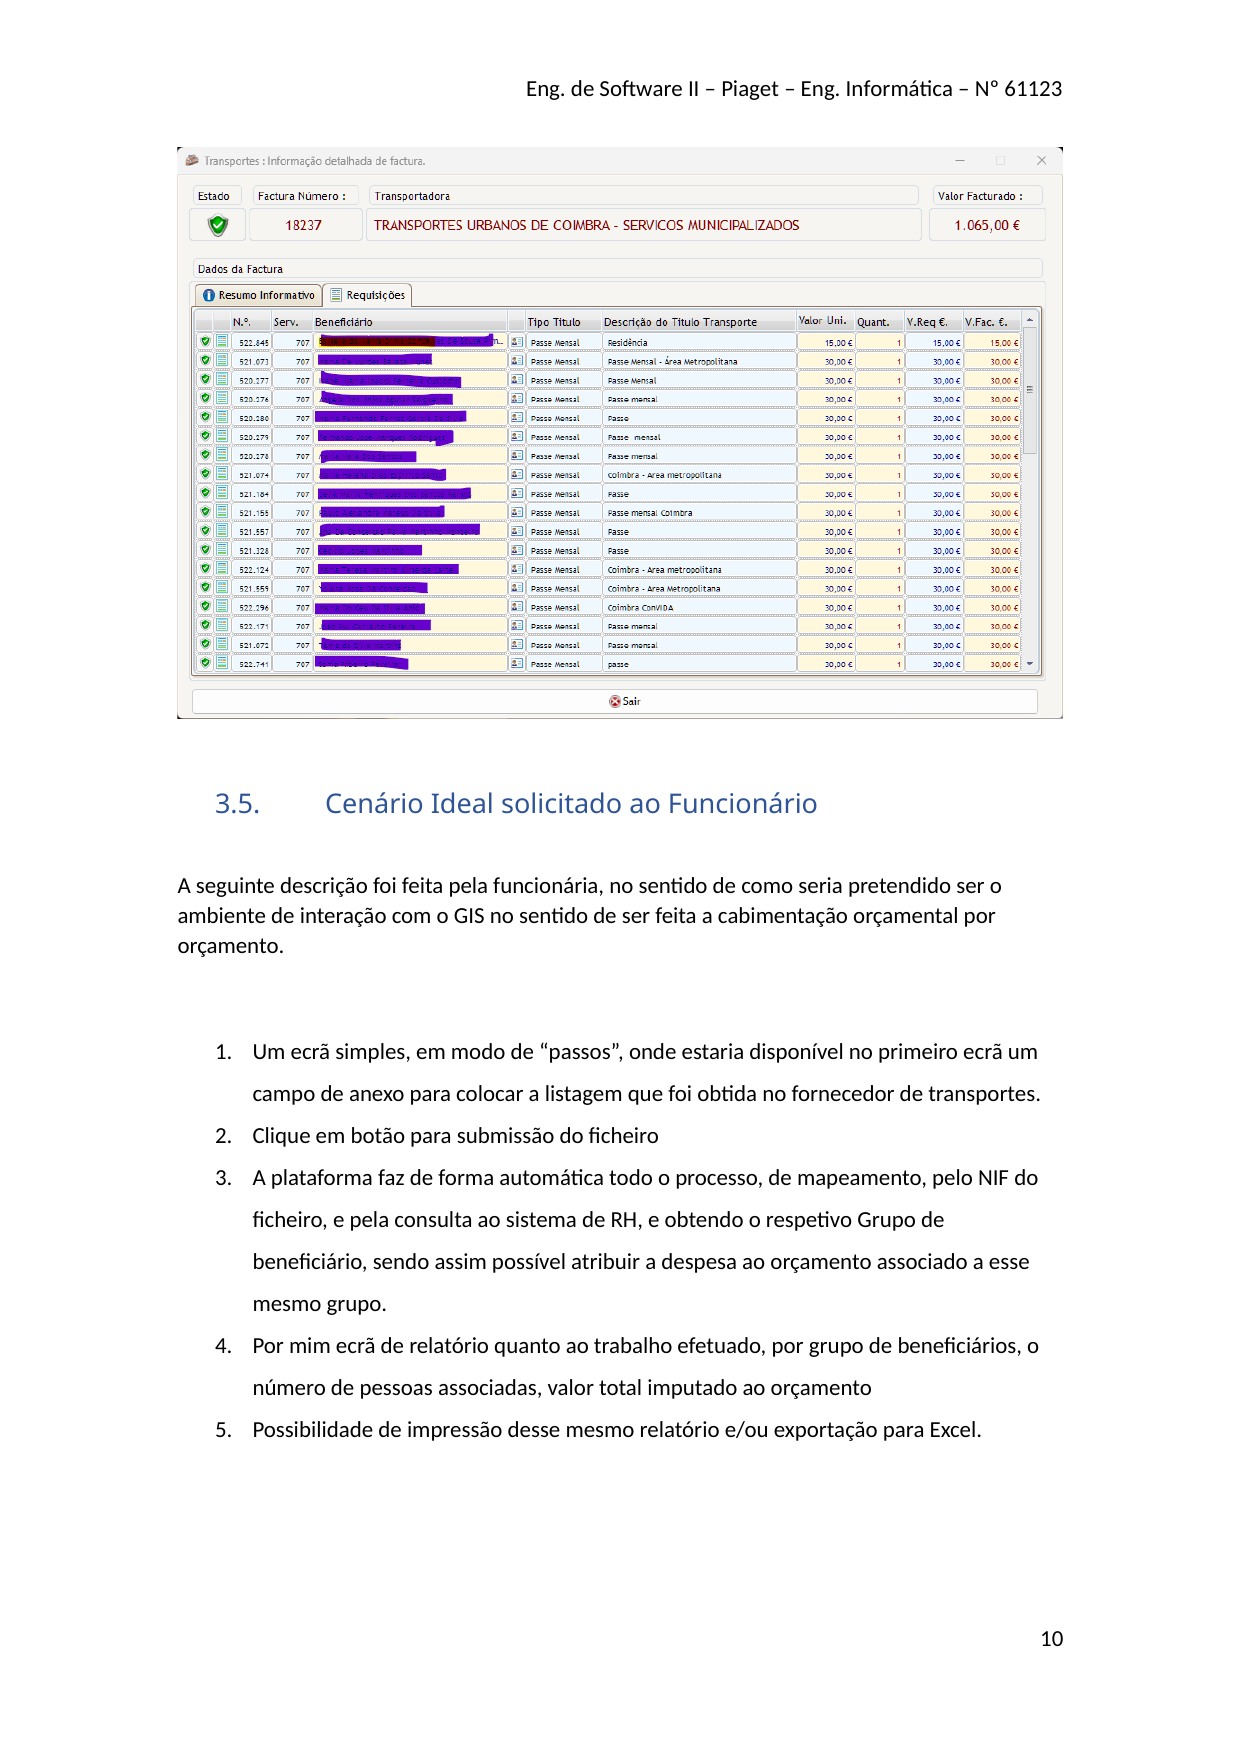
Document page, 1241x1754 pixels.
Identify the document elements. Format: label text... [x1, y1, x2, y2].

text A seguinte descrição foi feita pela funcionária, no sentido de como seria pretendido ser o ambiente de interação com o GIS no sentido de ser feita a cabimentação orçamental por orçamento. [177, 871, 1063, 959]
picture [177, 147, 1063, 719]
list A plataforma faz de forma automática todo o processo, de mapeamento, pelo NIF do ficheiro, e pela consulta ao sistema de RH, e obtendo o respetivo Grupo de beneficiário, sendo assim possível atribuir a despesa ao orçamento associado a esse mesmo grupo. [215, 1163, 1063, 1317]
list Um ecrã simples, em modo de “passos”, onde estaria disponível no primeiro ecrã um campo de anexo para colocar a listagem que foi obtida no fornecedor de transportes. [215, 1037, 1063, 1107]
subtitle Cenário Ideal solicitado ao Funcionário [215, 784, 1063, 821]
list Clique em botão para submissão do ficheiro [215, 1121, 1063, 1149]
list Possibilidade de impressão desse mesmo relatório e/ou exportação para Excel. [215, 1415, 1063, 1443]
list Por mim ecrã de relatório quanto ao trabalho efetuado, por grupo de beneficiários, o número de pessoas associadas, valor total imputado ao orçamento [215, 1331, 1063, 1401]
